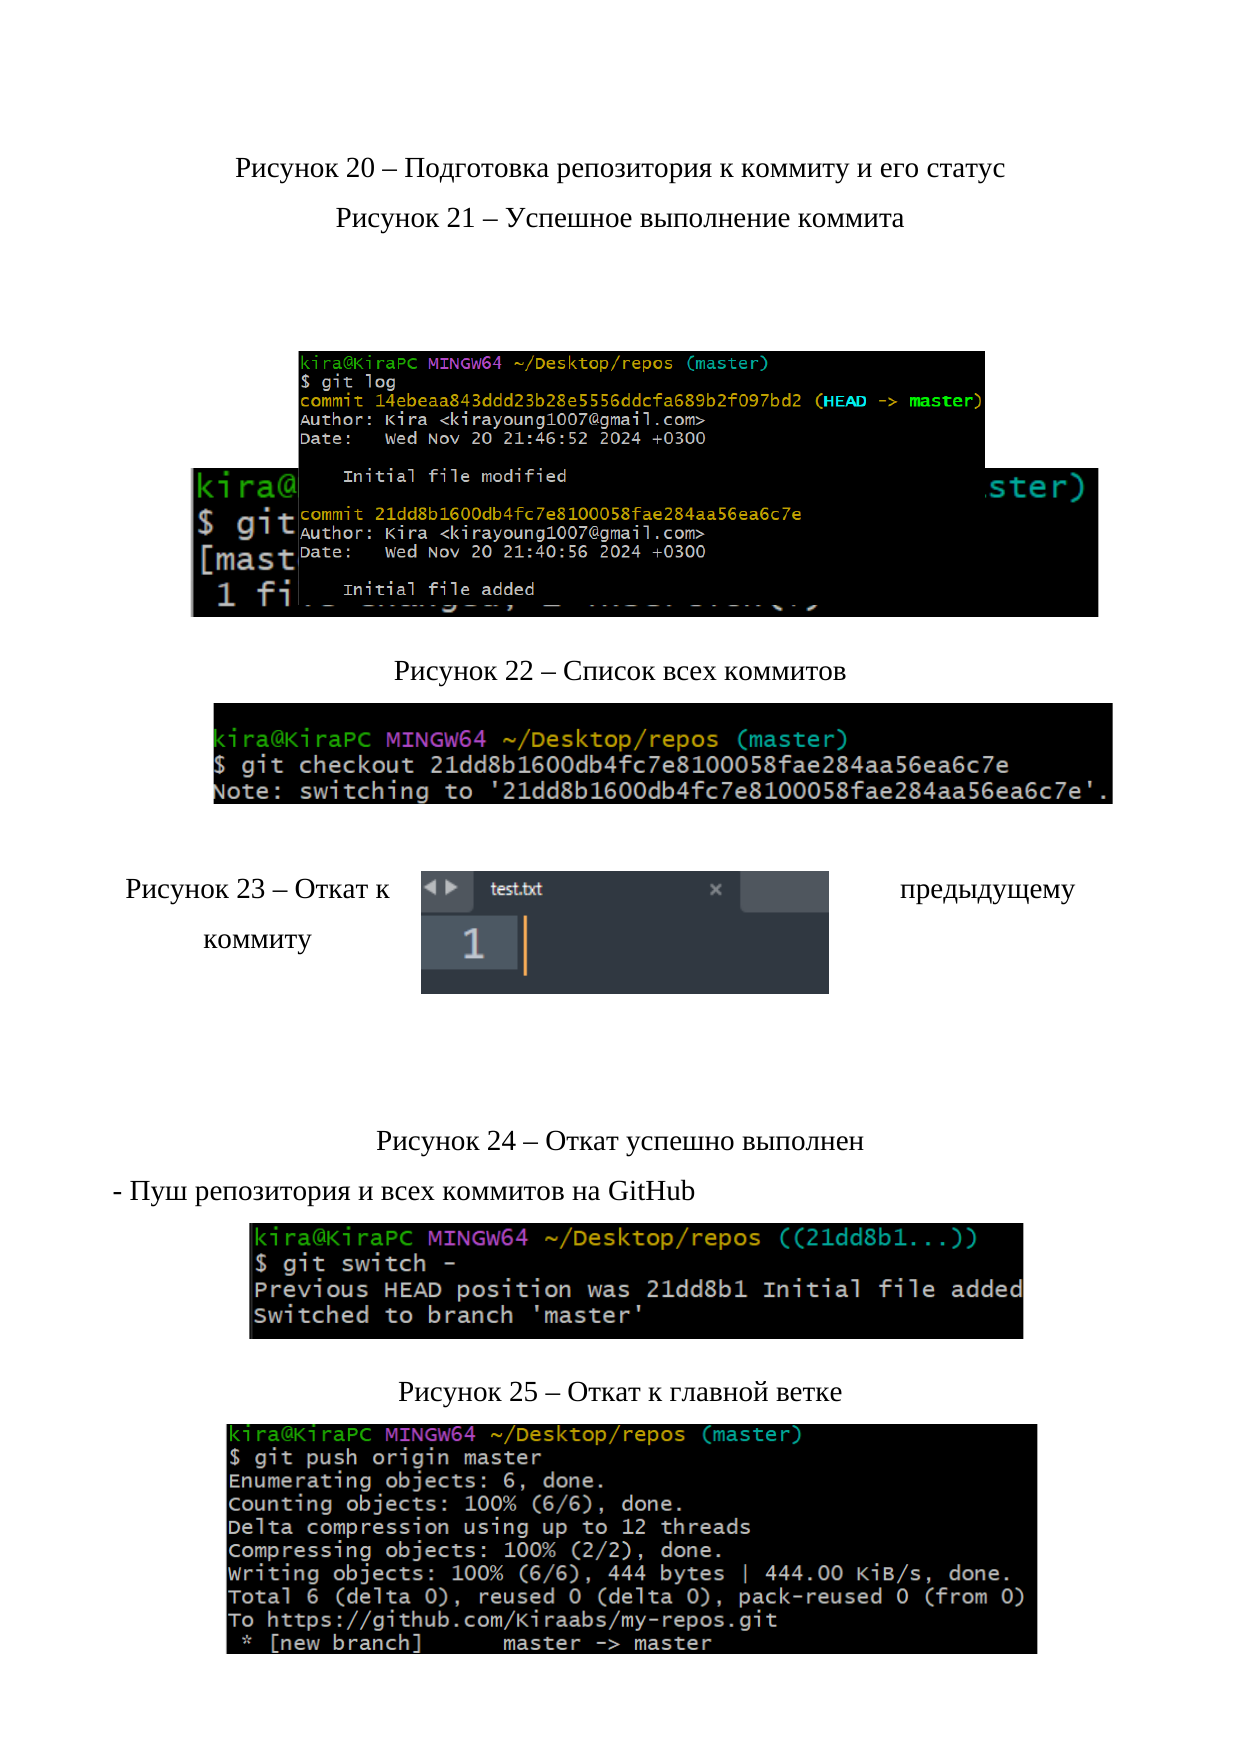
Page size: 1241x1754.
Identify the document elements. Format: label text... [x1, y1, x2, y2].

picture [248, 1223, 1023, 1339]
picture [419, 871, 828, 993]
text Рисунок 20 – Подготовка репозитория к коммиту и его статус [112, 150, 1128, 183]
text Рисунок 21 – Успешное выполнение коммита [112, 200, 1128, 234]
text Рисунок 25 – Откат к главной ветке [112, 1374, 1128, 1408]
picture [189, 351, 1099, 616]
picture [212, 703, 1113, 803]
text Рисунок 24 – Откат успешно выполнен [112, 1123, 1128, 1156]
text - Пуш репозитория и всех коммитов на GitHub [112, 1173, 1128, 1207]
text Рисунок 23 – Откат к предыдущему коммиту [112, 804, 1128, 955]
picture [225, 1424, 1037, 1653]
text Рисунок 22 – Список всех коммитов [112, 653, 1128, 687]
